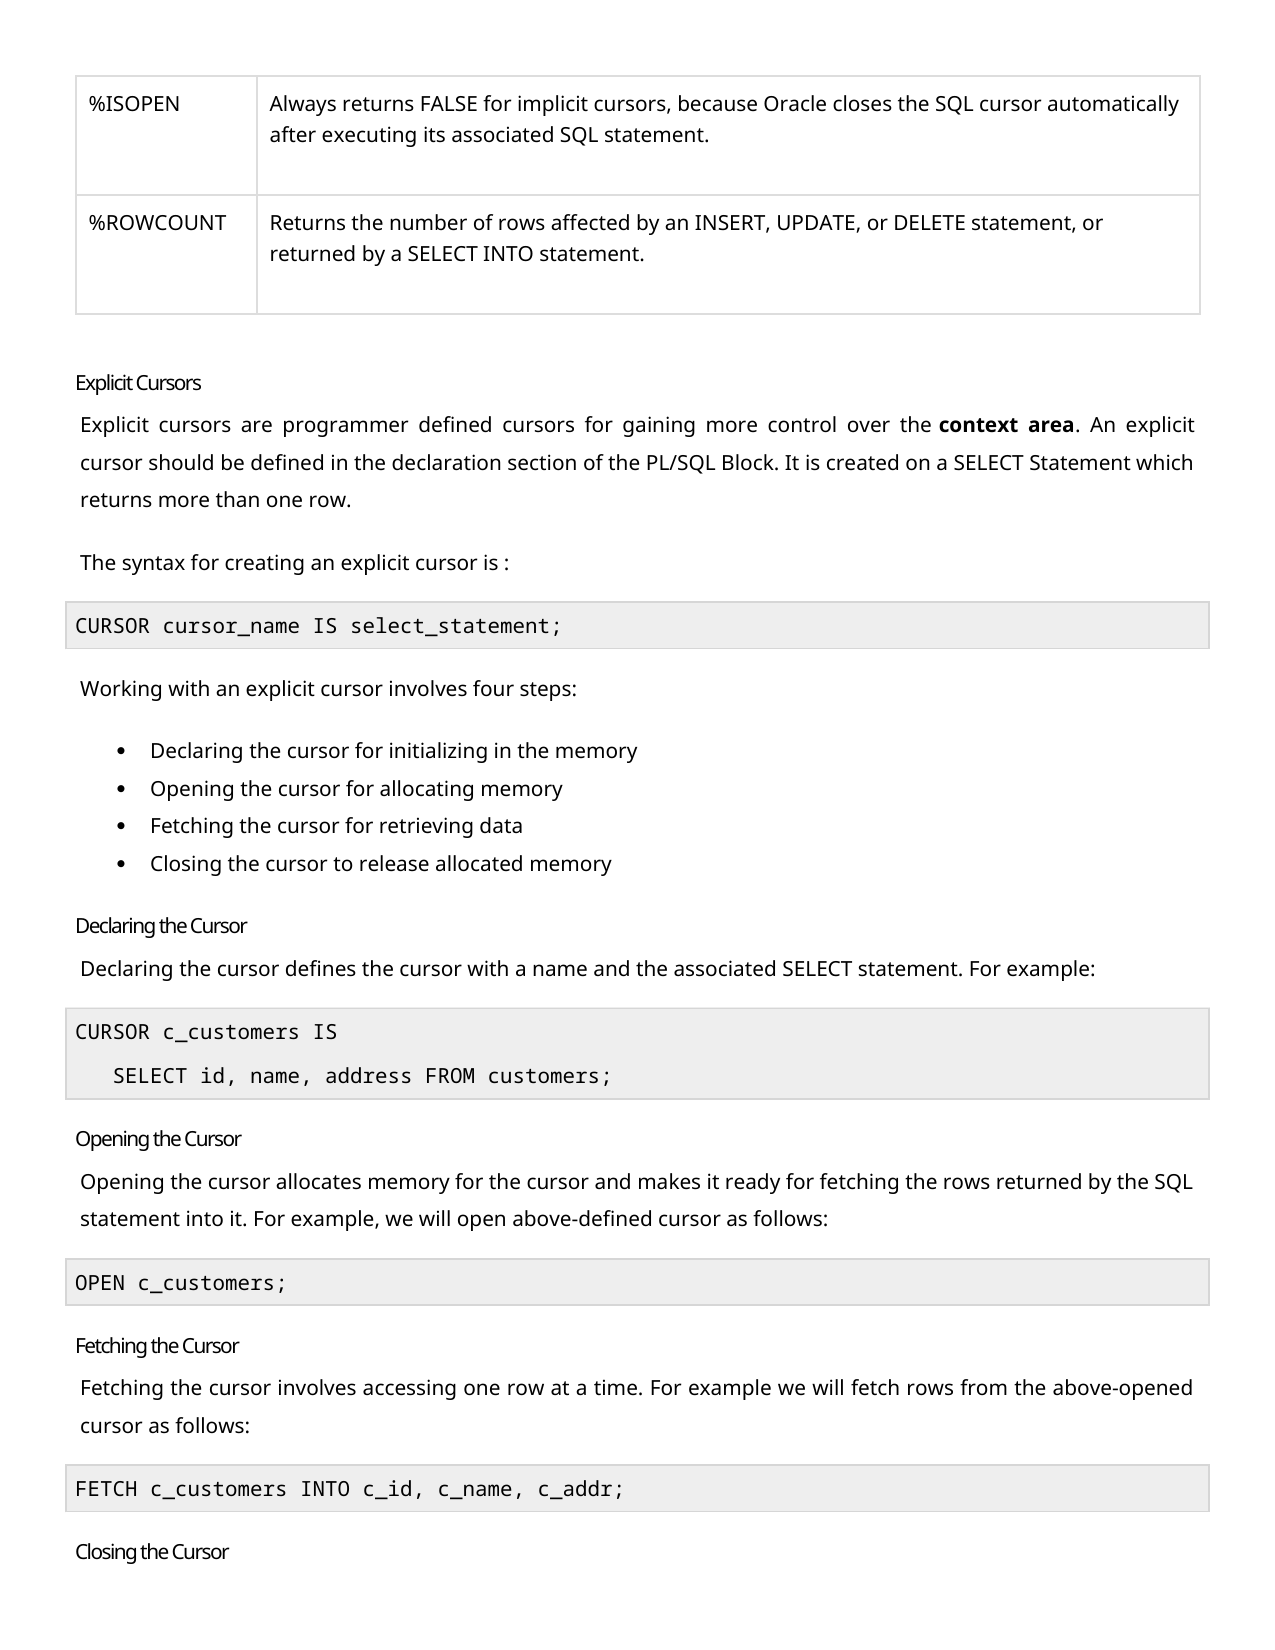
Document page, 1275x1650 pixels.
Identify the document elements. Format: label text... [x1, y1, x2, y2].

text SELECT id, name, address FROM customers; [67, 1051, 1208, 1098]
list Opening the cursor for allocating memory [117, 765, 1195, 802]
text Opening the cursor allocates memory for the cursor and makes it ready for fetching the rows returned by the SQL statement into it. For example, we will open above-defined cursor as follows: [80, 1158, 1195, 1233]
list Fetching the cursor for retrieving data [117, 802, 1195, 840]
table_cell %ROWCOUNT [77, 196, 256, 313]
subtitle Explicit Cursors [75, 358, 1195, 396]
subtitle Opening the Cursor [75, 1115, 1195, 1153]
text Explicit cursors are programmer defined cursors for gaining more control over the context area. An explicit cursor should be defined in the declaration section of the PL/SQL Block. It is created on a SELECT Statement which returns more than one row. [80, 401, 1195, 513]
table_cell Returns the number of rows affected by an INSERT, UPDATE, or DELETE statement, or returned by a SELECT INTO statement. [258, 196, 1199, 313]
subtitle Closing the Cursor [75, 1528, 1195, 1566]
subtitle Declaring the Cursor [75, 902, 1195, 940]
text OPEN c_customers; [67, 1260, 1208, 1304]
list Declaring the cursor for initializing in the memory [117, 727, 1195, 765]
list Closing the cursor to release allocated memory [117, 840, 1195, 877]
table_cell %ISOPEN [77, 77, 256, 194]
text FETCH c_customers INTO c_id, c_name, c_addr; [67, 1466, 1208, 1511]
text Working with an explicit cursor involves four steps: [80, 665, 1195, 702]
text CURSOR cursor_name IS select_statement; [67, 603, 1208, 648]
text Declaring the cursor defines the cursor with a name and the associated SELECT statement. For example: [80, 945, 1195, 982]
text CURSOR c_customers IS [67, 1009, 1208, 1046]
text The syntax for creating an explicit cursor is : [80, 538, 1195, 576]
text Fetching the cursor involves accessing one row at a time. For example we will fetch rows from the above-opened cursor as follows: [80, 1364, 1195, 1439]
subtitle Fetching the Cursor [75, 1322, 1195, 1359]
table_cell Always returns FALSE for implicit cursors, because Oracle closes the SQL cursor automatically after executing its associated SQL statement. [258, 77, 1199, 194]
